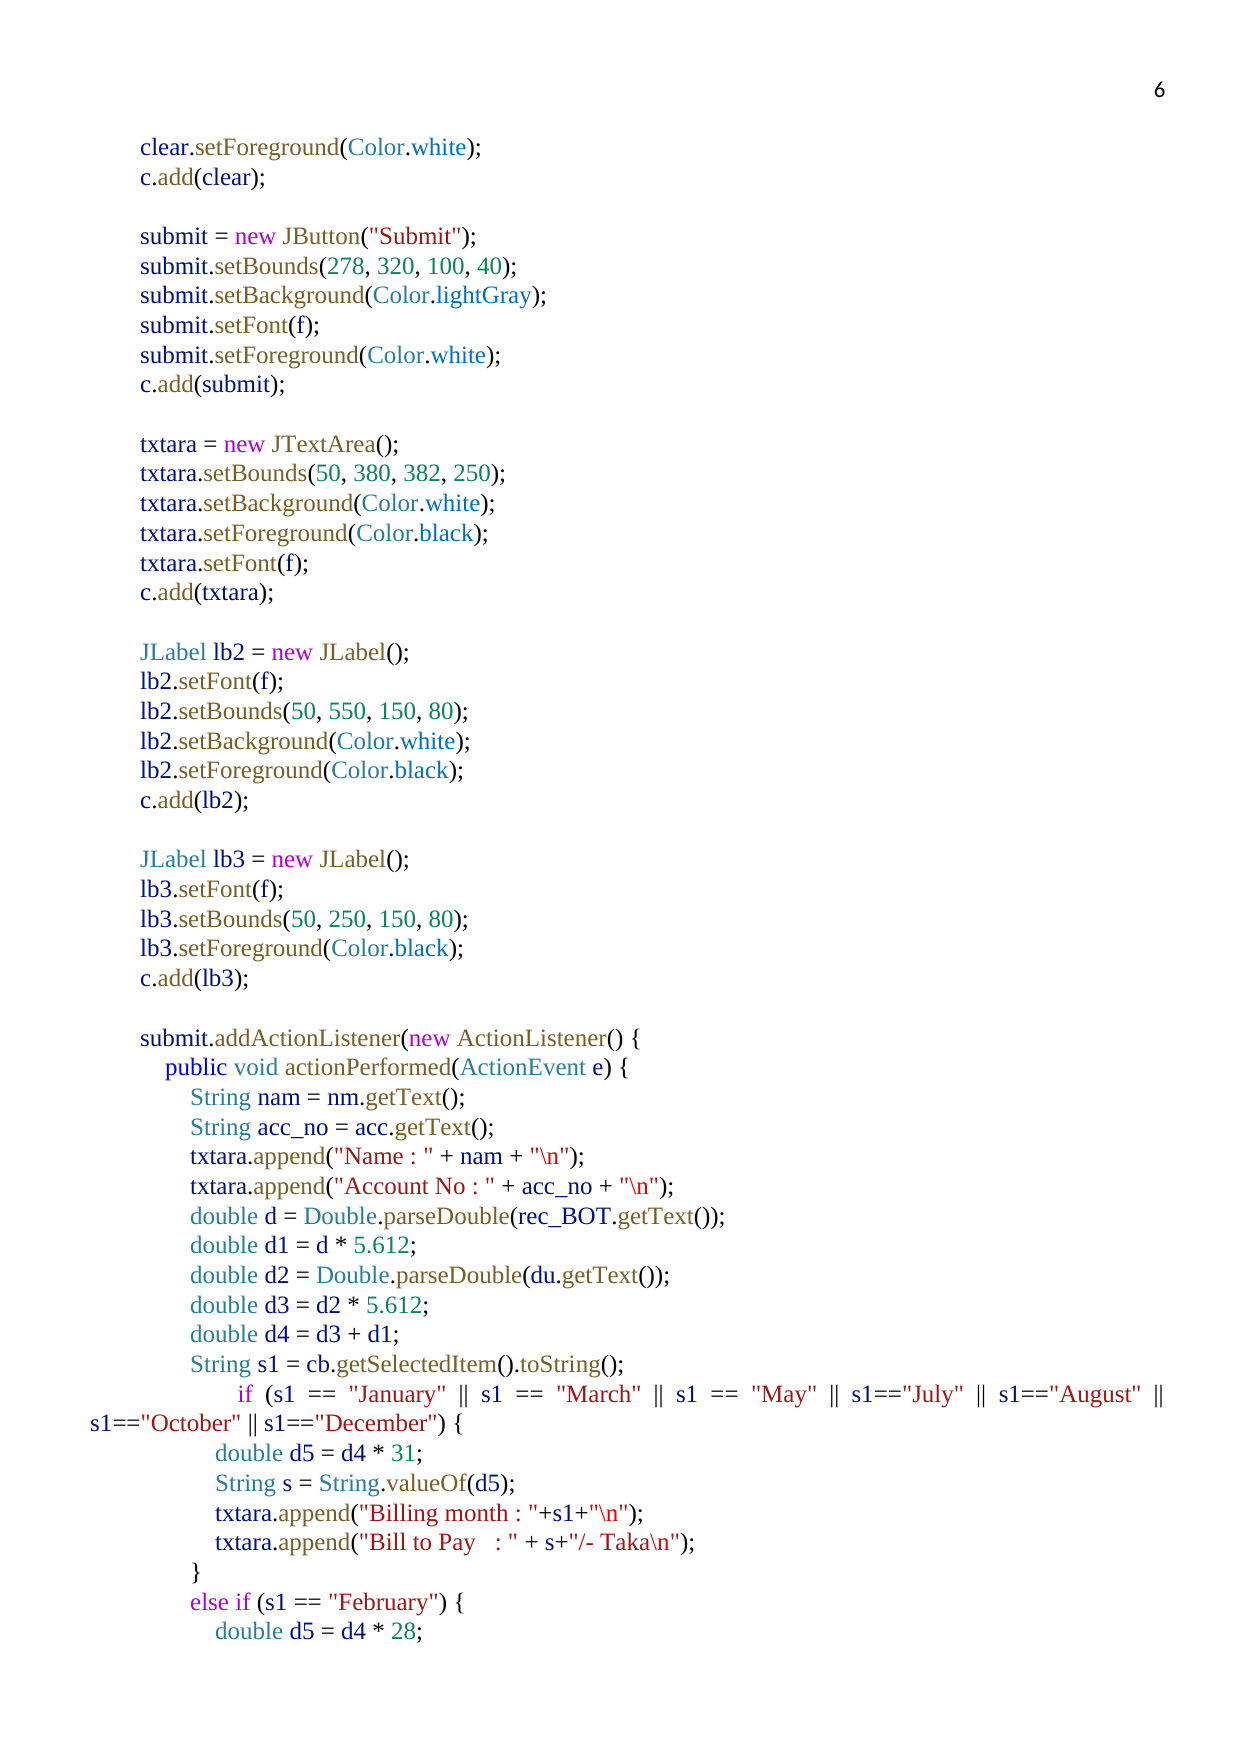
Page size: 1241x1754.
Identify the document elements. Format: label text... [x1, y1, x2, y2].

text submit.setFont(f); [90, 309, 1165, 339]
text txtara.setForeground(Color.black); [90, 517, 1165, 547]
text txtara = new JTextArea(); [90, 428, 1165, 458]
text double d = Double.parseDouble(rec_BOT.getText()); [90, 1200, 1165, 1229]
text lb2.setBounds(50, 550, 150, 80); [90, 695, 1165, 725]
text lb3.setFont(f); [90, 873, 1165, 903]
text String nam = nm.getText(); [90, 1081, 1165, 1111]
text } [90, 1556, 1165, 1586]
text lb2.setBackground(Color.white); [90, 725, 1165, 754]
text txtara.append("Account No : " + acc_no + "\n"); [90, 1170, 1165, 1200]
text double d1 = d * 5.612; [90, 1229, 1165, 1259]
text c.add(lb3); [90, 962, 1165, 992]
text public void actionPerformed(ActionEvent e) { [90, 1051, 1165, 1081]
text lb2.setForeground(Color.black); [90, 754, 1165, 784]
text submit.addActionListener(new ActionListener() { [90, 1022, 1165, 1051]
text double d5 = d4 * 31; [90, 1437, 1165, 1467]
text txtara.append("Name : " + nam + "\n"); [90, 1140, 1165, 1170]
text txtara.setBackground(Color.white); [90, 487, 1165, 517]
text double d2 = Double.parseDouble(du.getText()); [90, 1259, 1165, 1289]
text String acc_no = acc.getText(); [90, 1111, 1165, 1140]
text lb3.setForeground(Color.black); [90, 933, 1165, 962]
text c.add(lb2); [90, 784, 1165, 814]
text txtara.setFont(f); [90, 547, 1165, 576]
text c.add(txtara); [90, 576, 1165, 606]
text double d4 = d3 + d1; [90, 1318, 1165, 1348]
text JLabel lb2 = new JLabel(); [90, 636, 1165, 665]
text double d5 = d4 * 28; [90, 1615, 1165, 1645]
text lb3.setBounds(50, 250, 150, 80); [90, 903, 1165, 933]
text JLabel lb3 = new JLabel(); [90, 843, 1165, 873]
text c.add(submit); [90, 368, 1165, 398]
text submit = new JButton("Submit"); [90, 220, 1165, 250]
text String s1 = cb.getSelectedItem().toString(); [90, 1348, 1165, 1378]
text submit.setBackground(Color.lightGray); [90, 279, 1165, 309]
text submit.setForeground(Color.white); [90, 339, 1165, 368]
text String s = String.valueOf(d5); [90, 1467, 1165, 1497]
text else if (s1 == "February") { [90, 1586, 1165, 1615]
text c.add(clear); [90, 161, 1165, 190]
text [90, 1497, 1165, 1526]
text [90, 1526, 1165, 1556]
text if (s1 == "January" || s1 == "March" || s1 == "May" || s1=="July" || s1=="August" || s1=="October" || s1=="December") { [90, 1378, 1165, 1437]
text lb2.setFont(f); [90, 665, 1165, 695]
text txtara.setBounds(50, 380, 382, 250); [90, 458, 1165, 487]
text double d3 = d2 * 5.612; [90, 1289, 1165, 1318]
text submit.setBounds(278, 320, 100, 40); [90, 250, 1165, 279]
text clear.setForeground(Color.white); [90, 131, 1165, 161]
